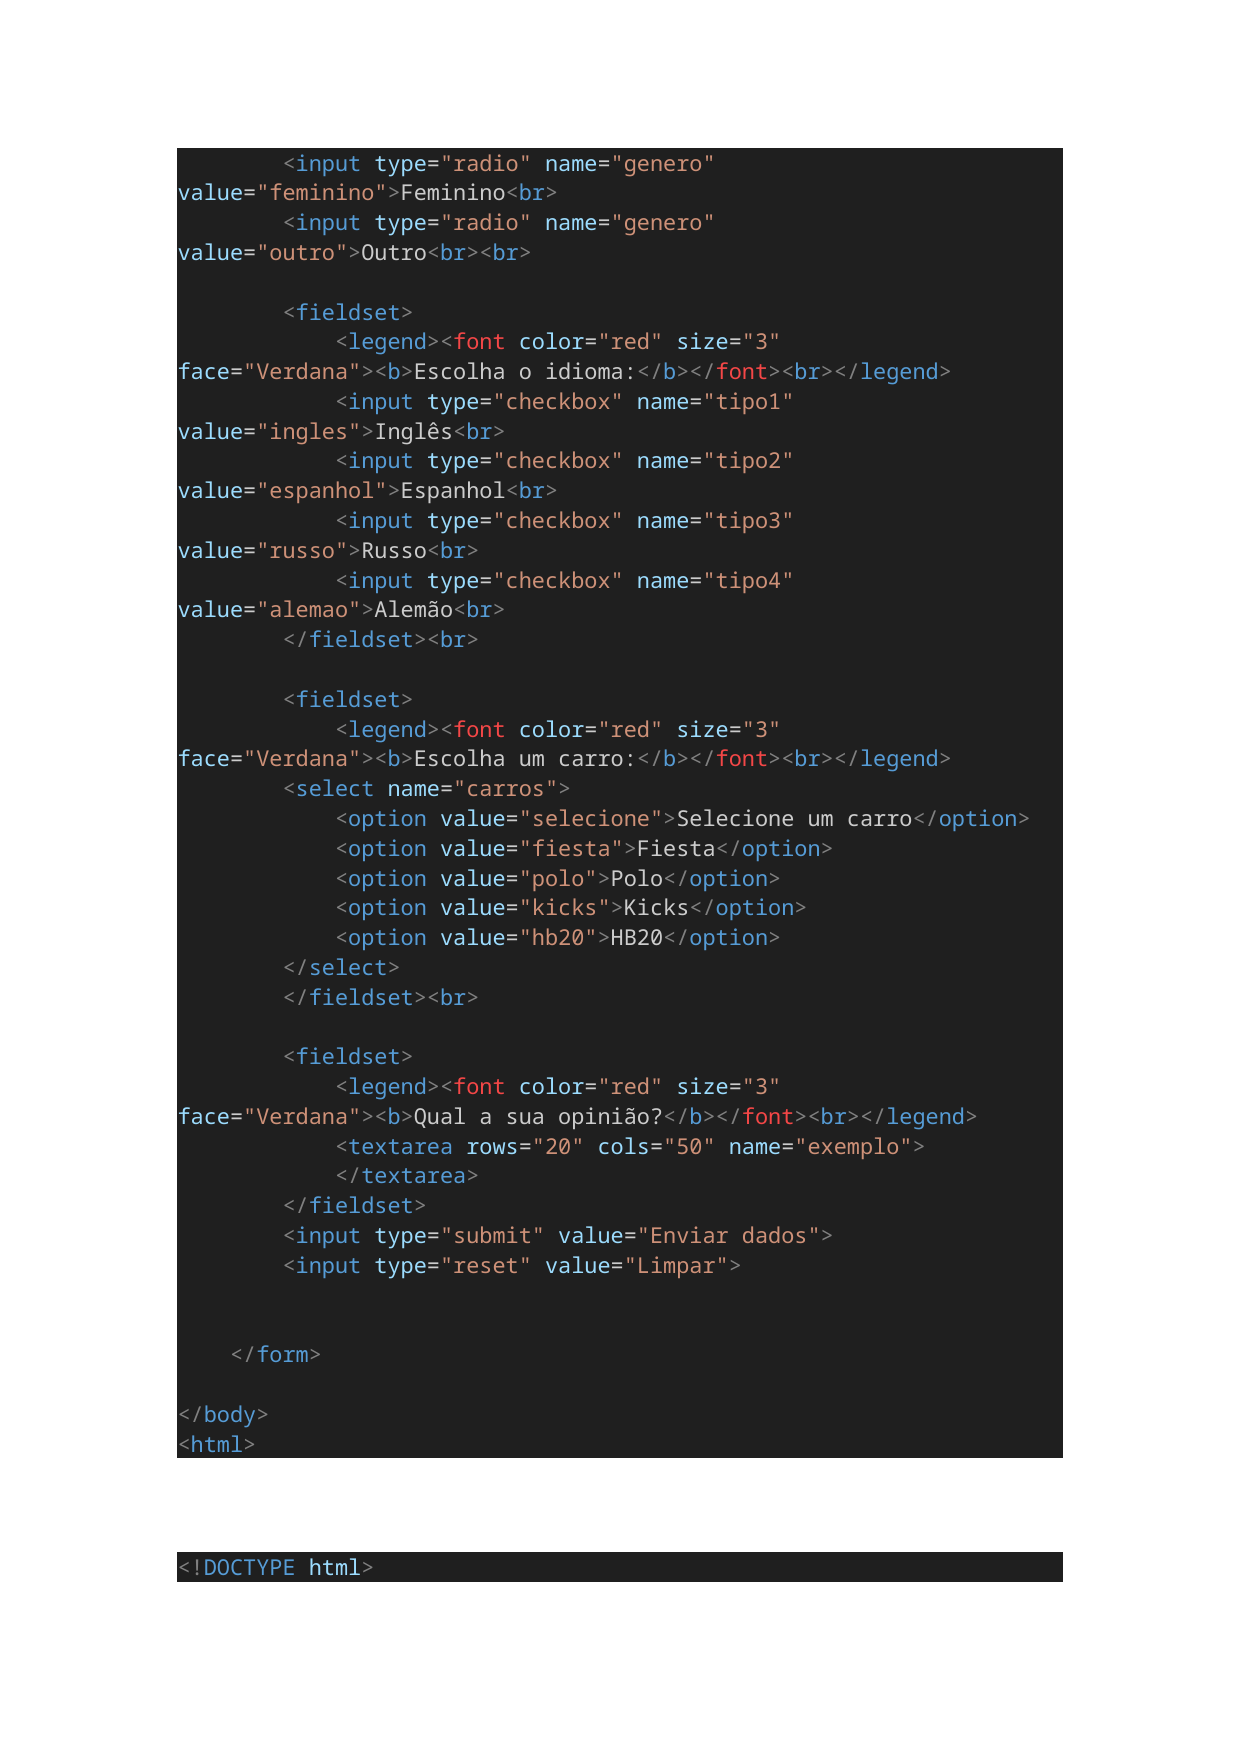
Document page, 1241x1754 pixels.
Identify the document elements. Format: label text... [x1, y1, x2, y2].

text <input type="submit" value="Enviar dados"> [177, 1220, 1063, 1250]
text <input type="radio" name="genero" value="feminino">Feminino<br> [177, 148, 1063, 207]
text <input type="checkbox" name="tipo2" value="espanhol">Espanhol<br> [177, 446, 1063, 505]
text </textarea> [177, 1161, 1063, 1190]
text <option value="polo">Polo</option> [177, 863, 1063, 892]
text <fieldset> [177, 297, 1063, 326]
text <legend><font color="red" size="3" face="Verdana"><b>Escolha o idioma:</b></font><br></legend> [177, 326, 1063, 386]
text <input type="radio" name="genero" value="outro">Outro<br><br> [177, 207, 1063, 267]
text <textarea rows="20" cols="50" name="exemplo"> [177, 1131, 1063, 1161]
text <legend><font color="red" size="3" face="Verdana"><b>Qual a sua opinião?</b></font><br></legend> [177, 1071, 1063, 1131]
text <select name="carros"> [177, 773, 1063, 803]
text <input type="checkbox" name="tipo1" value="ingles">Inglês<br> [177, 386, 1063, 446]
text </form> [177, 1339, 1063, 1369]
text <!DOCTYPE html> [177, 1552, 1063, 1582]
text <option value="hb20">HB20</option> [177, 922, 1063, 952]
text <input type="checkbox" name="tipo4" value="alemao">Alemão<br> [177, 565, 1063, 624]
text <option value="kicks">Kicks</option> [177, 892, 1063, 922]
text <option value="fiesta">Fiesta</option> [177, 833, 1063, 863]
text </fieldset><br> [177, 982, 1063, 1012]
text </fieldset><br> [177, 624, 1063, 654]
text </body> [177, 1399, 1063, 1429]
text <fieldset> [177, 1041, 1063, 1071]
text <legend><font color="red" size="3" face="Verdana"><b>Escolha um carro:</b></font><br></legend> [177, 714, 1063, 773]
text <option value="selecione">Selecione um carro</option> [177, 803, 1063, 833]
text <input type="reset" value="Limpar"> [177, 1250, 1063, 1280]
text <input type="checkbox" name="tipo3" value="russo">Russo<br> [177, 505, 1063, 565]
text </select> [177, 952, 1063, 982]
text </fieldset> [177, 1190, 1063, 1220]
text <html> [177, 1429, 1063, 1458]
text <fieldset> [177, 684, 1063, 714]
